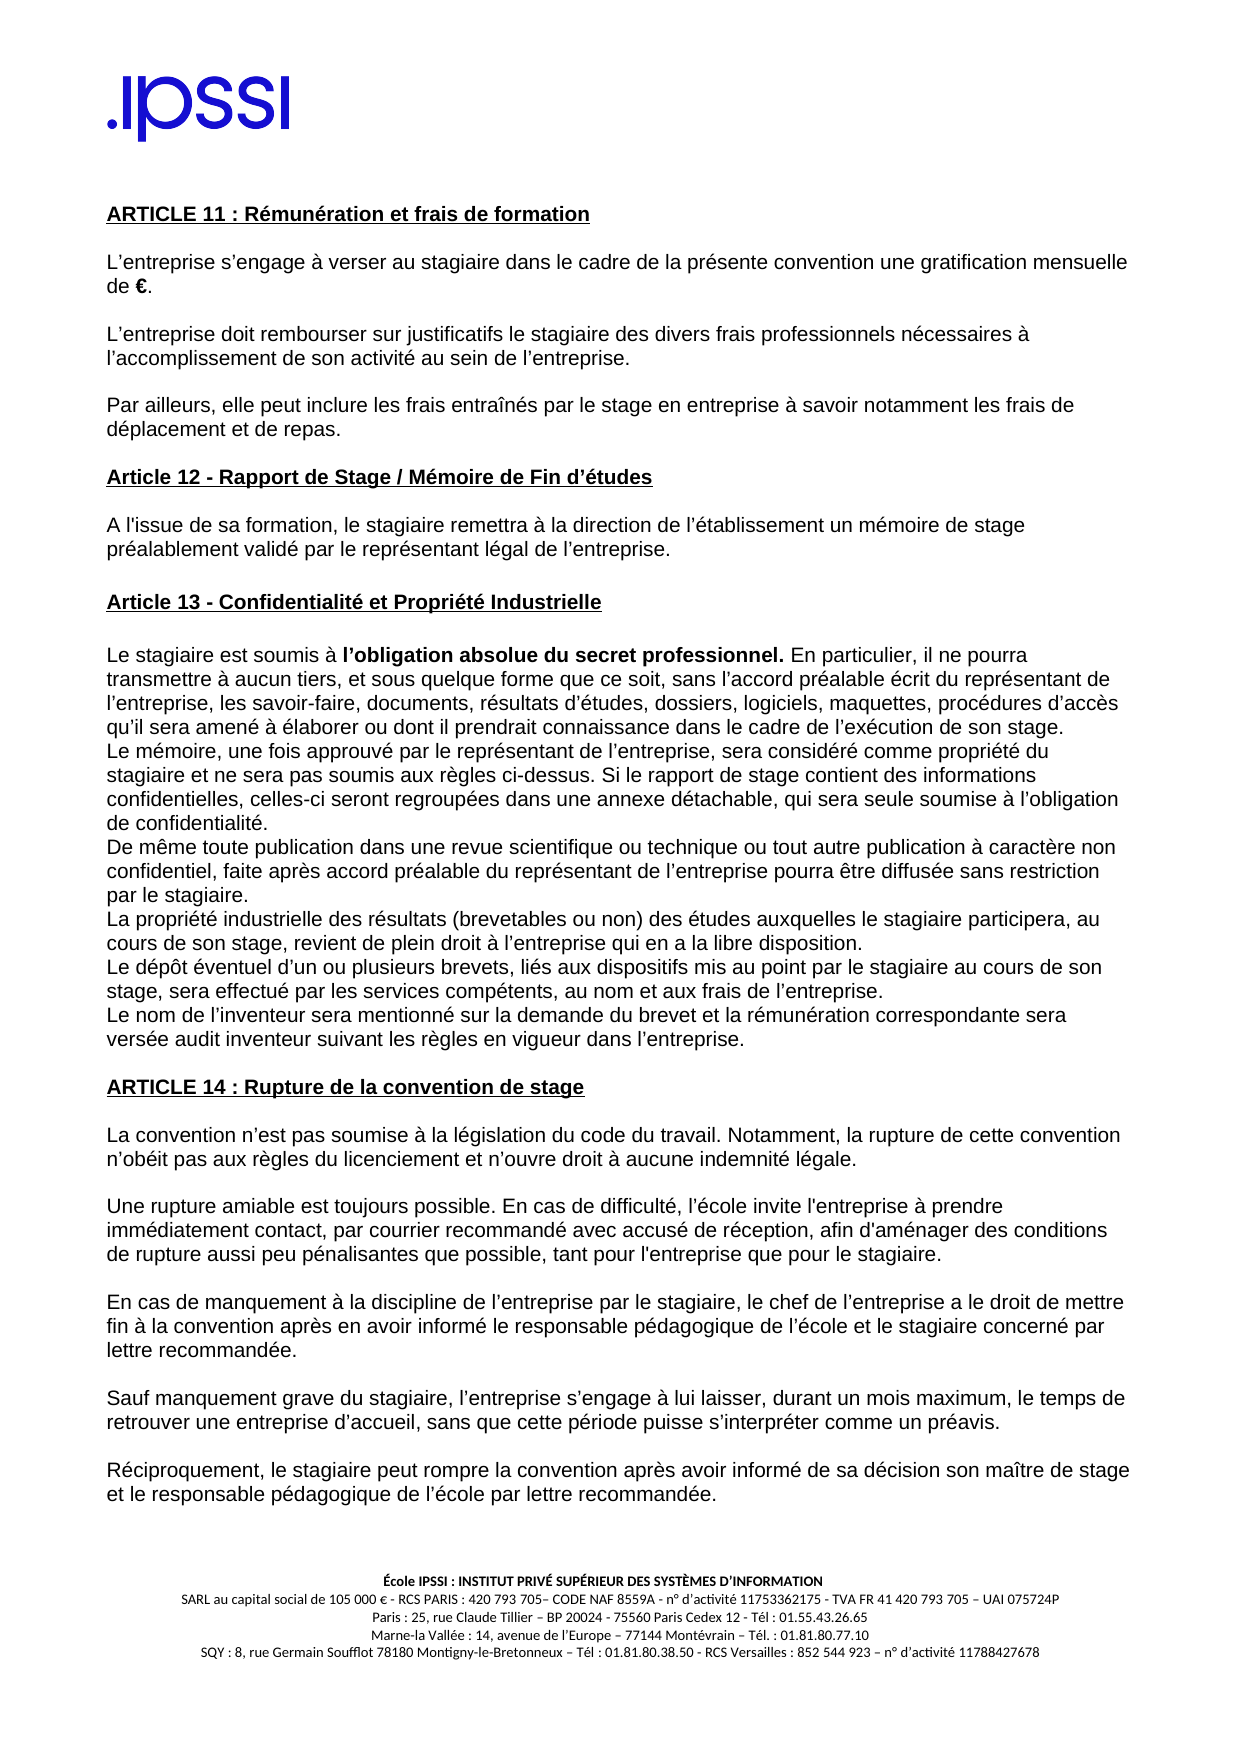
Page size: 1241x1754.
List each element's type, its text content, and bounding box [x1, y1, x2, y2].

text Le dépôt éventuel d’un ou plusieurs brevets, liés aux dispositifs mis au point par le stagiaire au cours de son stage, sera effectué par les services compétents, au nom et aux frais de l’entreprise. [106, 955, 1134, 1003]
text Le nom de l’inventeur sera mentionné sur la demande du brevet et la rémunération correspondante sera versée audit inventeur suivant les règles en vigueur dans l’entreprise. [106, 1003, 1134, 1051]
text Article 12 - Rapport de Stage / Mémoire de Fin d’études [106, 465, 1134, 489]
text ARTICLE 14 : Rupture de la convention de stage [106, 1074, 1134, 1098]
text L’entreprise doit rembourser sur justificatifs le stagiaire des divers frais professionnels nécessaires à l’accomplissement de son activité au sein de l’entreprise. [106, 321, 1134, 369]
text Réciproquement, le stagiaire peut rompre la convention après avoir informé de sa décision son maître de stage et le responsable pédagogique de l’école par lettre recommandée. [106, 1458, 1134, 1506]
text A l'issue de sa formation, le stagiaire remettra à la direction de l’établissement un mémoire de stage préalablement validé par le représentant légal de l’entreprise. [106, 513, 1134, 561]
text Le stagiaire est soumis à l’obligation absolue du secret professionnel. En particulier, il ne pourra transmettre à aucun tiers, et sous quelque forme que ce soit, sans l’accord préalable écrit du représentant de l’entreprise, les savoir-faire, documents, résultats d’études, dossiers, logiciels, maquettes, procédures d’accès qu’il sera amené à élaborer ou dont il prendrait connaissance dans le cadre de l’exécution de son stage. [106, 643, 1134, 739]
text L’entreprise s’engage à verser au stagiaire dans le cadre de la présente convention une gratification mensuelle de €. [106, 249, 1134, 297]
picture [106, 70, 294, 145]
text Le mémoire, une fois approuvé par le représentant de l’entreprise, sera considéré comme propriété du stagiaire et ne sera pas soumis aux règles ci-dessus. Si le rapport de stage contient des informations confidentielles, celles-ci seront regroupées dans une annexe détachable, qui sera seule soumise à l’obligation de confidentialité. [106, 739, 1134, 835]
text ARTICLE 11 : Rémunération et frais de formation [106, 202, 1134, 226]
text La convention n’est pas soumise à la législation du code du travail. Notamment, la rupture de cette convention n’obéit pas aux règles du licenciement et n’ouvre droit à aucune indemnité légale. [106, 1122, 1134, 1170]
text La propriété industrielle des résultats (brevetables ou non) des études auxquelles le stagiaire participera, au cours de son stage, revient de plein droit à l’entreprise qui en a la libre disposition. [106, 907, 1134, 955]
subtitle Article 13 - Confidentialité et Propriété Industrielle [106, 590, 1134, 614]
text De même toute publication dans une revue scientifique ou technique ou tout autre publication à caractère non confidentiel, faite après accord préalable du représentant de l’entreprise pourra être diffusée sans restriction par le stagiaire. [106, 835, 1134, 907]
text Par ailleurs, elle peut inclure les frais entraînés par le stage en entreprise à savoir notamment les frais de déplacement et de repas. [106, 393, 1134, 441]
text En cas de manquement à la discipline de l’entreprise par le stagiaire, le chef de l’entreprise a le droit de mettre fin à la convention après en avoir informé le responsable pédagogique de l’école et le stagiaire concerné par lettre recommandée. [106, 1290, 1134, 1362]
text Sauf manquement grave du stagiaire, l’entreprise s’engage à lui laisser, durant un mois maximum, le temps de retrouver une entreprise d’accueil, sans que cette période puisse s’interpréter comme un préavis. [106, 1386, 1134, 1434]
